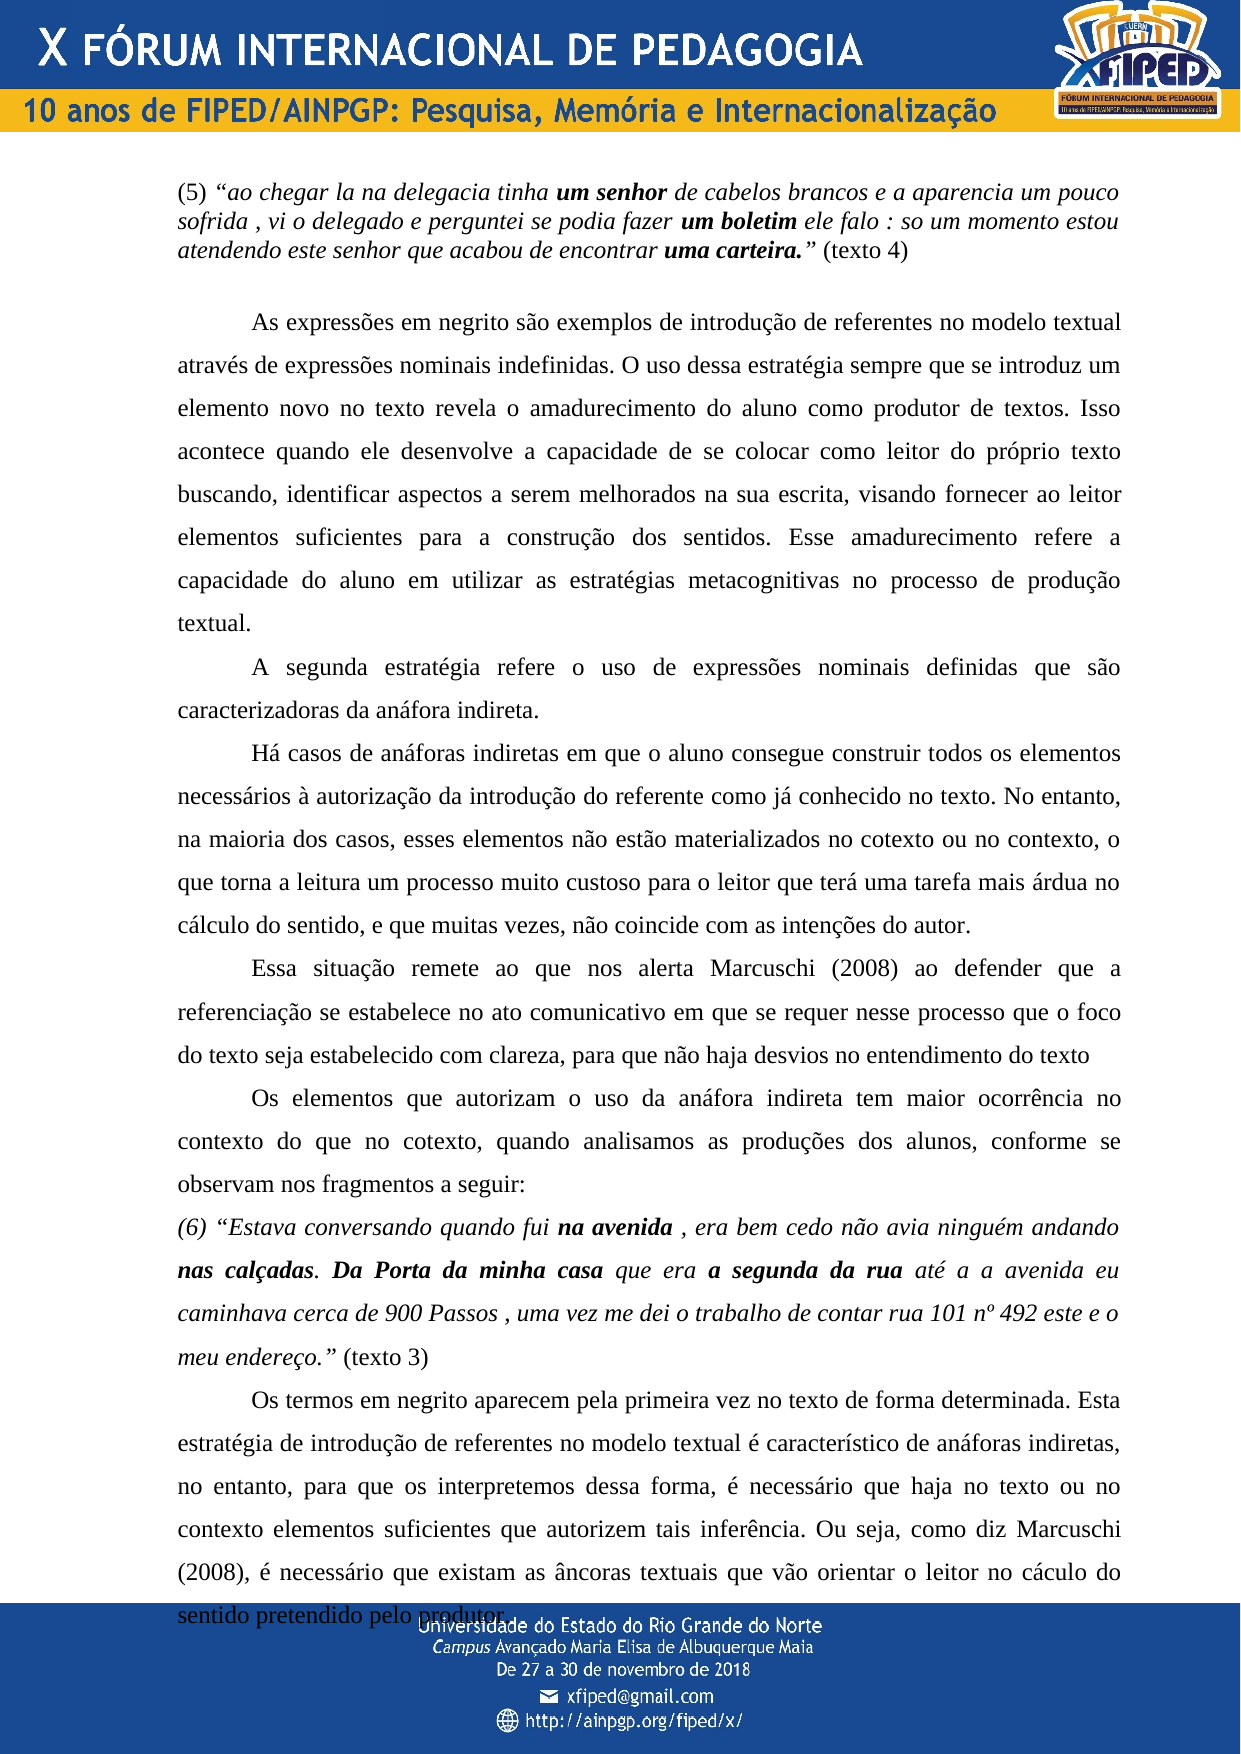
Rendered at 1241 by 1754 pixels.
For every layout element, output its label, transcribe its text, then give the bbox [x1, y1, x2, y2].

text Há casos de anáforas indiretas em que o aluno consegue construir todos os elementos necessários à autorização da introdução do referente como já conhecido no texto. No entanto, na maioria dos casos, esses elementos não estão materializados no cotexto ou no contexto, o que torna a leitura um processo muito custoso para o leitor que terá uma tarefa mais árdua no cálculo do sentido, e que muitas vezes, não coincide com as intenções do autor. [177, 738, 1122, 939]
picture [0, 0, 1241, 132]
text Os elementos que autorizam o uso da anáfora indireta tem maior ocorrência no contexto do que no cotexto, quando analisamos as produções dos alunos, conforme se observam nos fragmentos a seguir: [177, 1083, 1122, 1198]
text Essa situação remete ao que nos alerta Marcuschi (2008) ao defender que a referenciação se estabelece no ato comunicativo em que se requer nesse processo que o foco do texto seja estabelecido com clareza, para que não haja desvios no entendimento do texto [177, 953, 1122, 1068]
text (6) “Estava conversando quando fui na avenida , era bem cedo não avia ninguém andando nas calçadas. Da Porta da minha casa que era a segunda da rua até a a avenida eu caminhava cerca de 900 Passos , uma vez me dei o trabalho de contar rua 101 nº 492 este e o meu endereço.” (texto 3) [177, 1212, 1122, 1370]
text As expressões em negrito são exemplos de introdução de referentes no modelo textual através de expressões nominais indefinidas. O uso dessa estratégia sempre que se introduz um elemento novo no texto revela o amadurecimento do aluno como produtor de textos. Isso acontece quando ele desenvolve a capacidade de se colocar como leitor do próprio texto buscando, identificar aspectos a serem melhorados na sua escrita, visando fornecer ao leitor elementos suficientes para a construção dos sentidos. Esse amadurecimento refere a capacidade do aluno em utilizar as estratégias metacognitivas no processo de produção textual. [177, 307, 1122, 637]
text (5) “ao chegar la na delegacia tinha um senhor de cabelos brancos e a aparencia um pouco sofrida , vi o delegado e perguntei se podia fazer um boletim ele falo : so um momento estou atendendo este senhor que acabou de encontrar uma carteira.” (texto 4) [177, 177, 1122, 263]
picture [0, 1603, 1241, 1754]
text A segunda estratégia refere o uso de expressões nominais definidas que são caracterizadoras da anáfora indireta. [177, 652, 1122, 723]
text Os termos em negrito aparecem pela primeira vez no texto de forma determinada. Esta estratégia de introdução de referentes no modelo textual é característico de anáforas indiretas, no entanto, para que os interpretemos dessa forma, é necessário que haja no texto ou no contexto elementos suficientes que autorizem tais inferência. Ou seja, como diz Marcuschi (2008), é necessário que existam as âncoras textuais que vão orientar o leitor no cáculo do sentido pretendido pelo produtor. [177, 1385, 1122, 1629]
